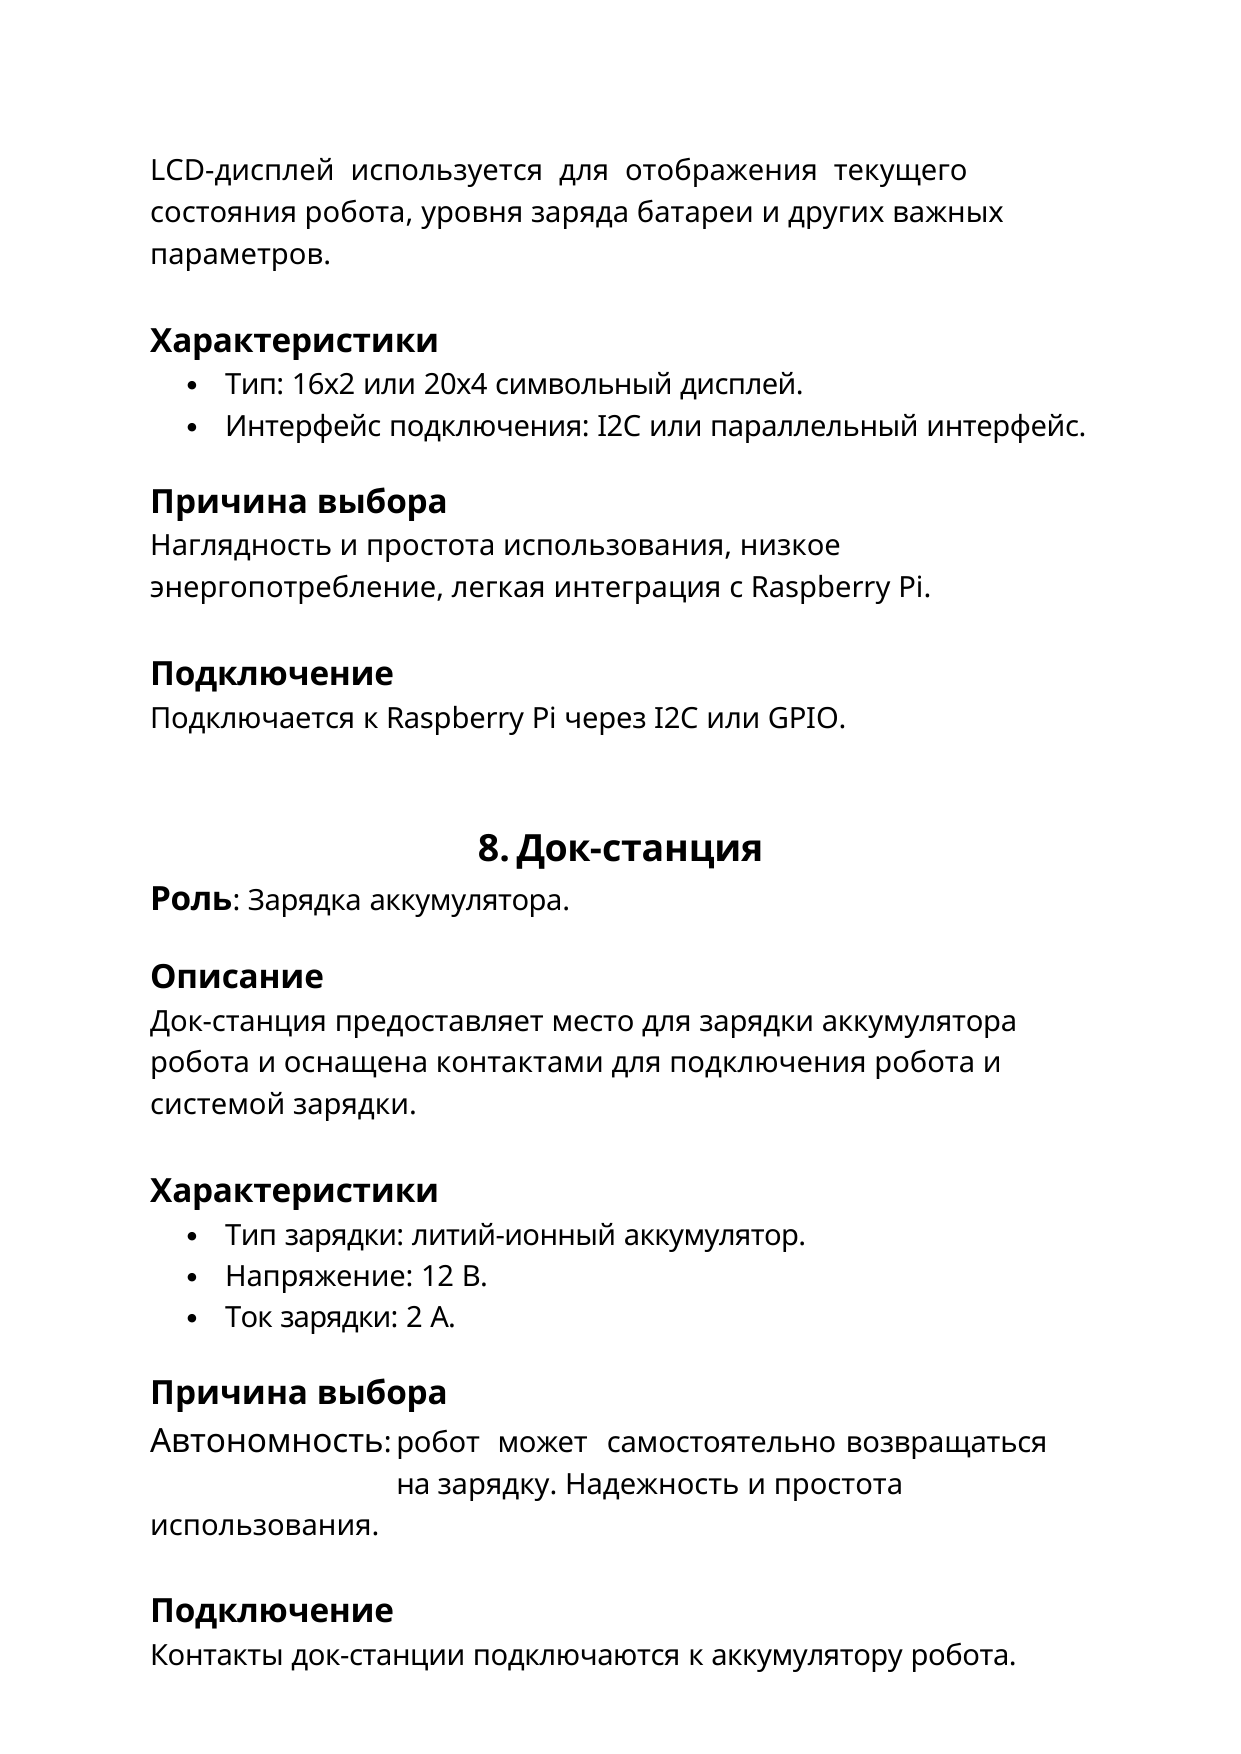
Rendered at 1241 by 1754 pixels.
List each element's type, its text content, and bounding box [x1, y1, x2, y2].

subtitle Характеристики [150, 1167, 1093, 1212]
subtitle Подключение [150, 1587, 1093, 1632]
subtitle Причина выбора [150, 1369, 1093, 1414]
list Тип: 16x2 или 20x4 символьный дисплей. [188, 363, 1093, 403]
text Док-станция предоставляет место для зарядки аккумулятора робота и оснащена контактами для подключения робота и системой зарядки. [150, 1000, 1093, 1123]
subtitle Подключение [150, 650, 1093, 695]
list Тип зарядки: литий-ионный аккумулятор. [188, 1214, 1093, 1253]
text Роль: Зарядка аккумулятора. [150, 875, 1093, 920]
subtitle Характеристики [150, 316, 1093, 362]
text Контакты док-станции подключаются к аккумулятору робота. [150, 1634, 1093, 1674]
text Наглядность и простота использования, низкое энергопотребление, легкая интеграция с Raspberry Pi. [150, 525, 1093, 606]
subtitle Док-станция [148, 822, 1093, 873]
subtitle Причина выбора [150, 478, 1093, 523]
list Напряжение: 12 В. [188, 1255, 1093, 1295]
list Ток зарядки: 2 А. [188, 1297, 1093, 1336]
text LCD-дисплей используется для отображения текущего состояния робота, уровня заряда батареи и других важных параметров. [150, 150, 1093, 273]
text Автономность: робот может самостоятельно возвращаться на зарядку. Надежность и простота использования. [150, 1416, 1091, 1543]
list Интерфейс подключения: I2C или параллельный интерфейс. [188, 405, 1093, 445]
subtitle Описание [150, 953, 1093, 998]
text Подключается к Raspberry Pi через I2C или GPIO. [150, 697, 1093, 737]
